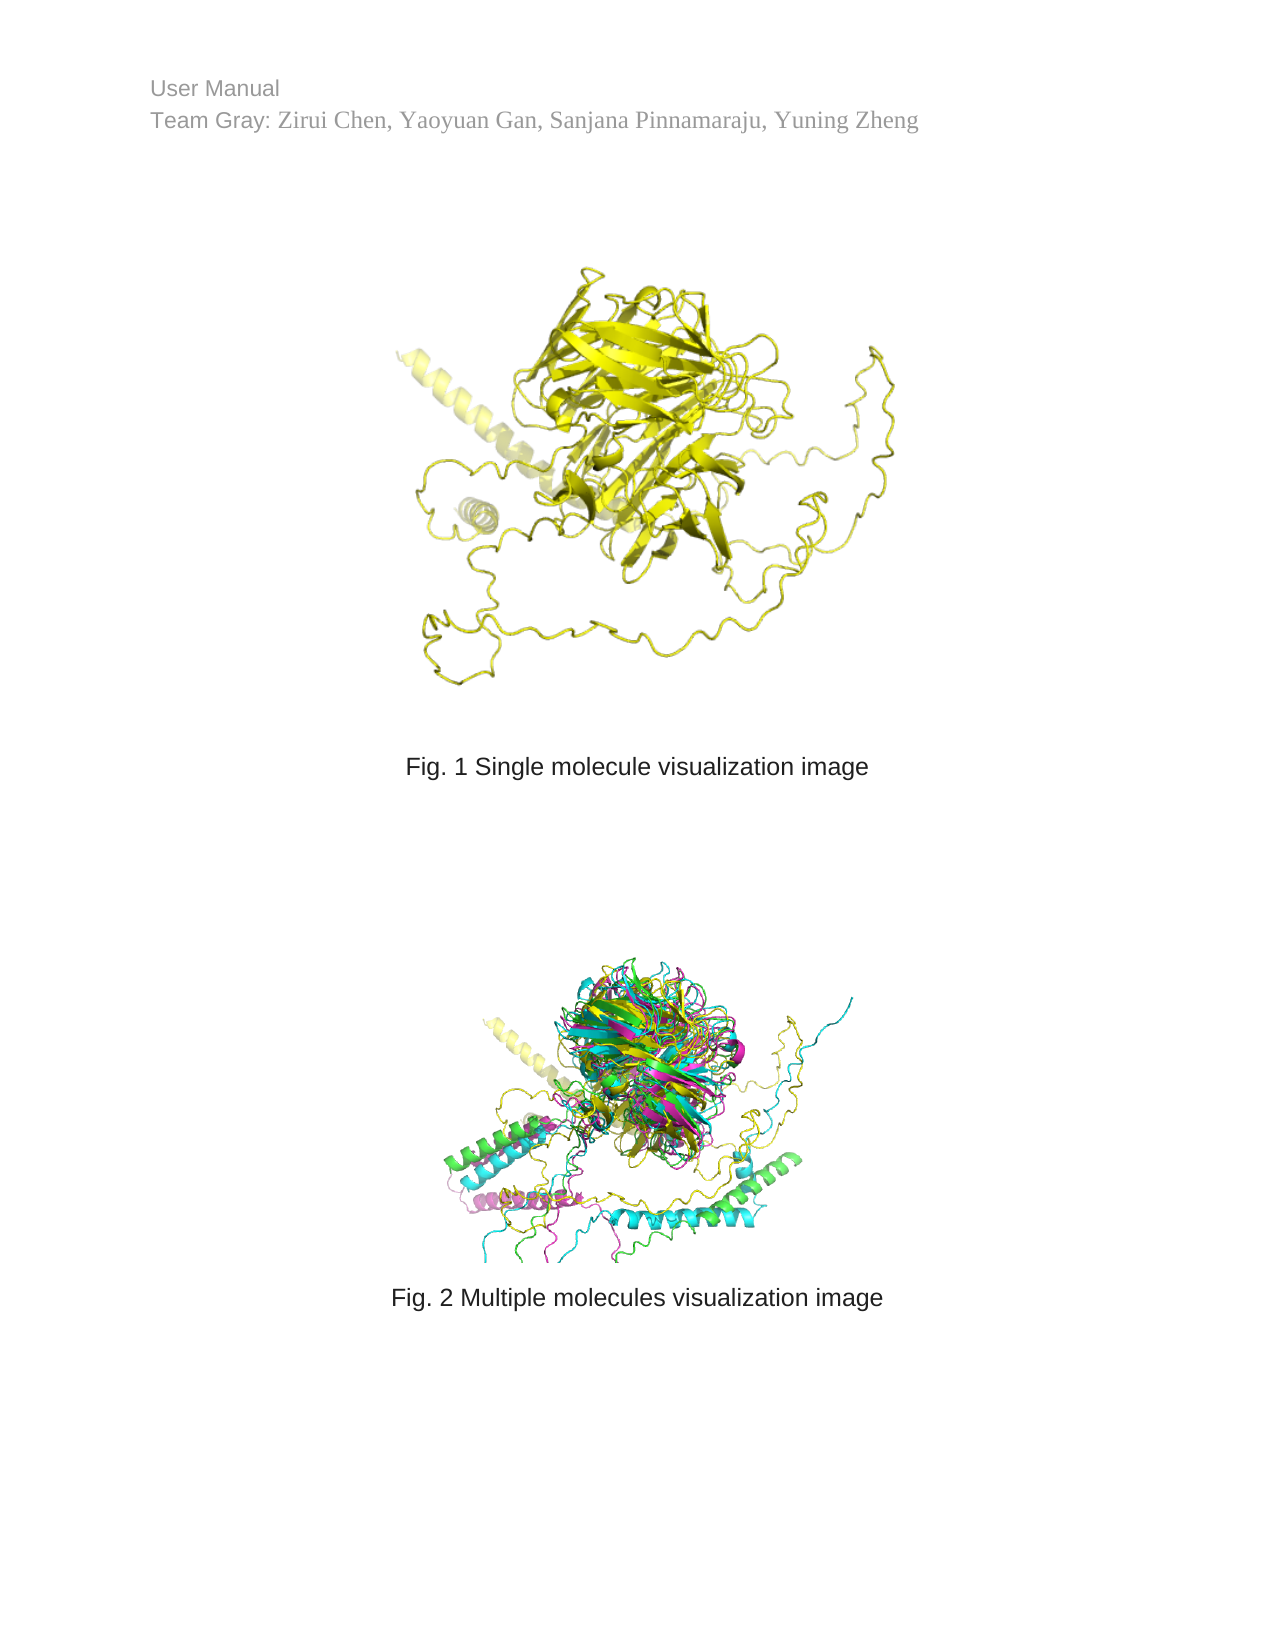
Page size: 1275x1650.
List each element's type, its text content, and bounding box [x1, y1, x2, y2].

picture [397, 901, 878, 1263]
text Fig. 1 Single molecule visualization image [150, 752, 1125, 781]
text Fig. 2 Multiple molecules visualization image [150, 1283, 1125, 1312]
picture [263, 168, 1012, 732]
